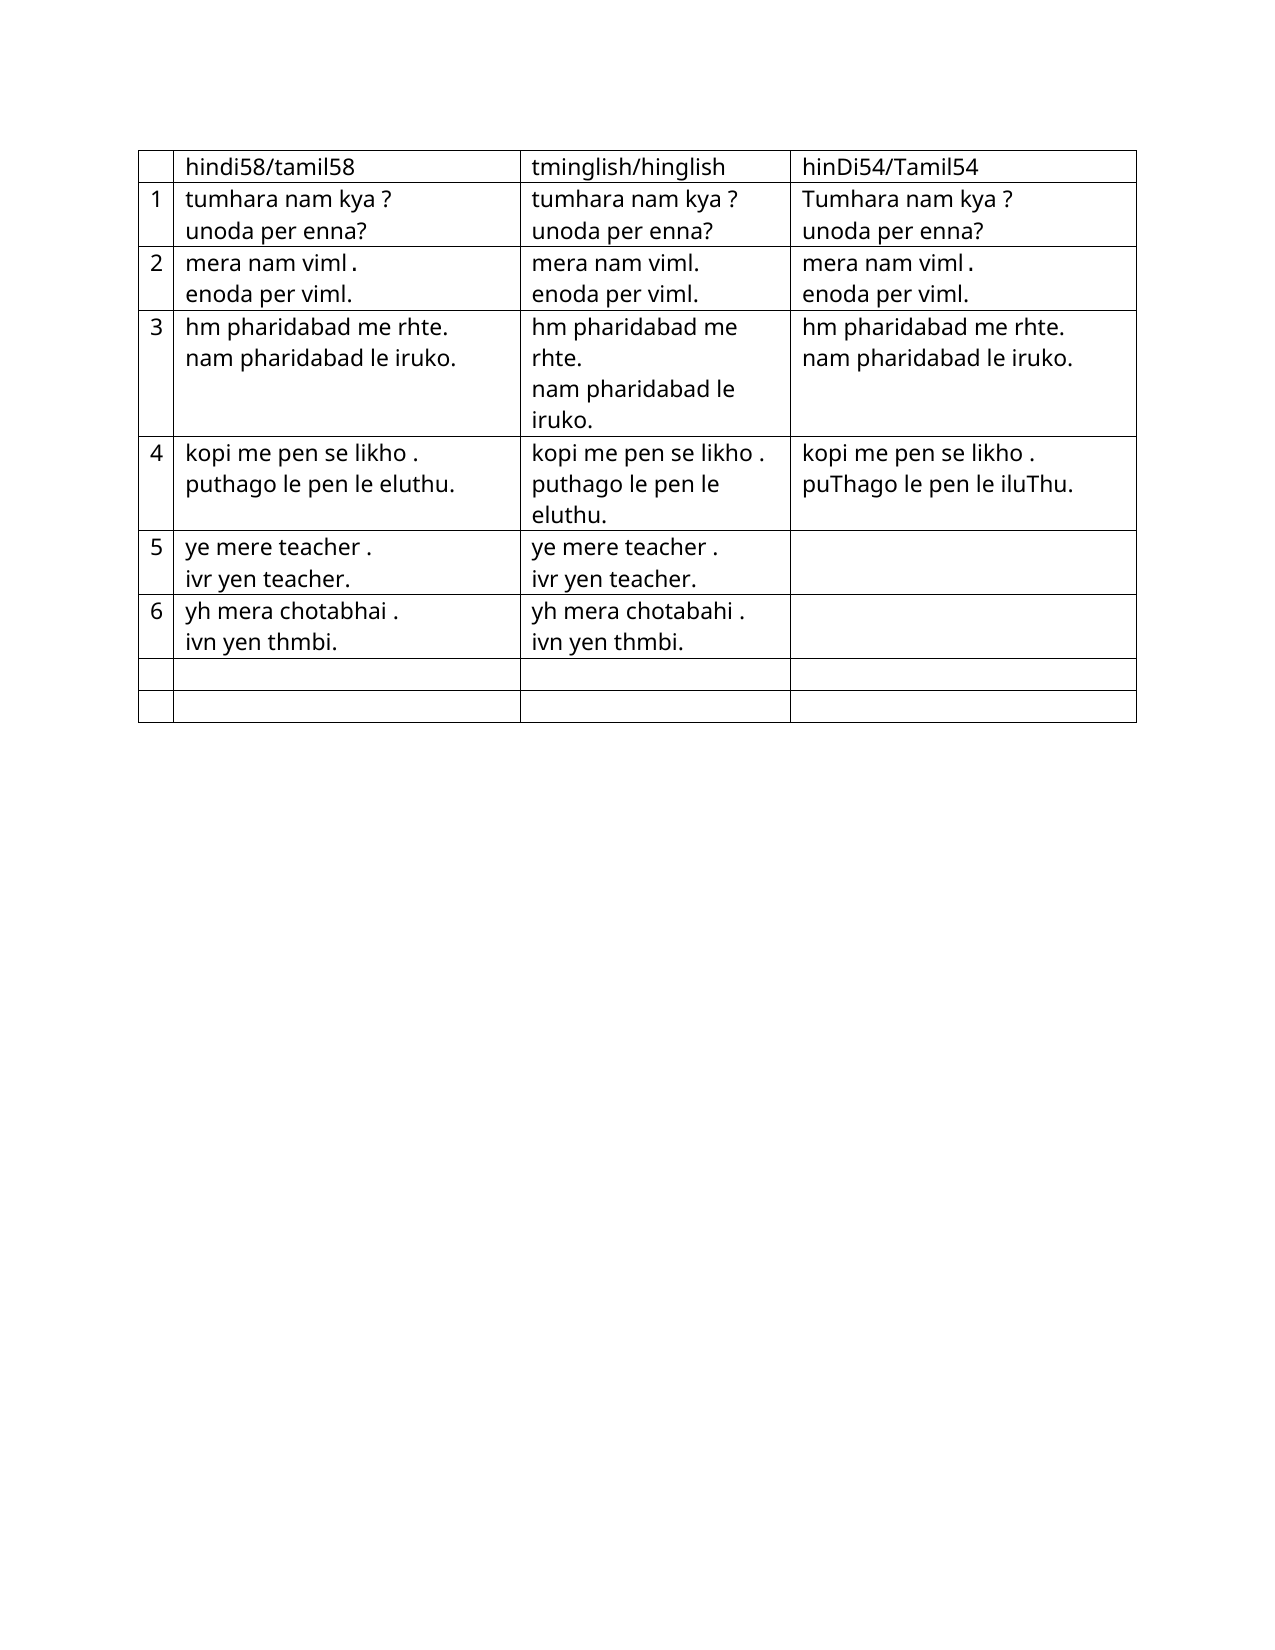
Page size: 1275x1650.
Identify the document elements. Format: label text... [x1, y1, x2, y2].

table_cell Tumhara nam kya ? unoda per enna? [791, 183, 1136, 246]
table_cell 3 [139, 311, 173, 436]
table_cell 6 [139, 595, 173, 657]
table_cell 5 [139, 531, 173, 594]
table_cell tumhara nam kya ? unoda per enna? [174, 183, 520, 246]
table_cell hm pharidabad me rhte. nam pharidabad le iruko. [521, 311, 790, 436]
table_cell 2 [139, 247, 173, 309]
table_cell [521, 691, 790, 722]
table_cell [174, 691, 520, 722]
table_header hindi58/tamil58 [174, 151, 520, 182]
table_cell [139, 691, 173, 722]
table_cell tumhara nam kya ? unoda per enna? [521, 183, 790, 246]
table_cell [791, 595, 1136, 657]
table_cell kopi me pen se likho . puthago le pen le eluthu. [521, 437, 790, 530]
table_cell yh mera chotabahi . ivn yen thmbi. [521, 595, 790, 657]
table_cell kopi me pen se likho . puThago le pen le iluThu. [791, 437, 1136, 530]
table_cell [174, 659, 520, 690]
table_cell yh mera chotabhai . ivn yen thmbi. [174, 595, 520, 657]
table_cell mera nam viml. enoda per viml. [521, 247, 790, 309]
table_cell mera nam viml. enoda per viml. [791, 247, 1136, 309]
table_cell ye mere teacher . ivr yen teacher. [174, 531, 520, 594]
table_cell hm pharidabad me rhte. nam pharidabad le iruko. [791, 311, 1136, 436]
table_cell [139, 659, 173, 690]
table_cell 1 [139, 183, 173, 246]
table_header hinDi54/Tamil54 [791, 151, 1136, 182]
table_header [139, 151, 173, 182]
table_cell ye mere teacher . ivr yen teacher. [521, 531, 790, 594]
table_cell [791, 531, 1136, 594]
table_cell kopi me pen se likho . puthago le pen le eluthu. [174, 437, 520, 530]
table_cell 4 [139, 437, 173, 530]
table_cell [521, 659, 790, 690]
table_cell [791, 691, 1136, 722]
table_header tminglish/hinglish [521, 151, 790, 182]
table_cell mera nam viml. enoda per viml. [174, 247, 520, 309]
table_cell hm pharidabad me rhte. nam pharidabad le iruko. [174, 311, 520, 436]
table_cell [791, 659, 1136, 690]
